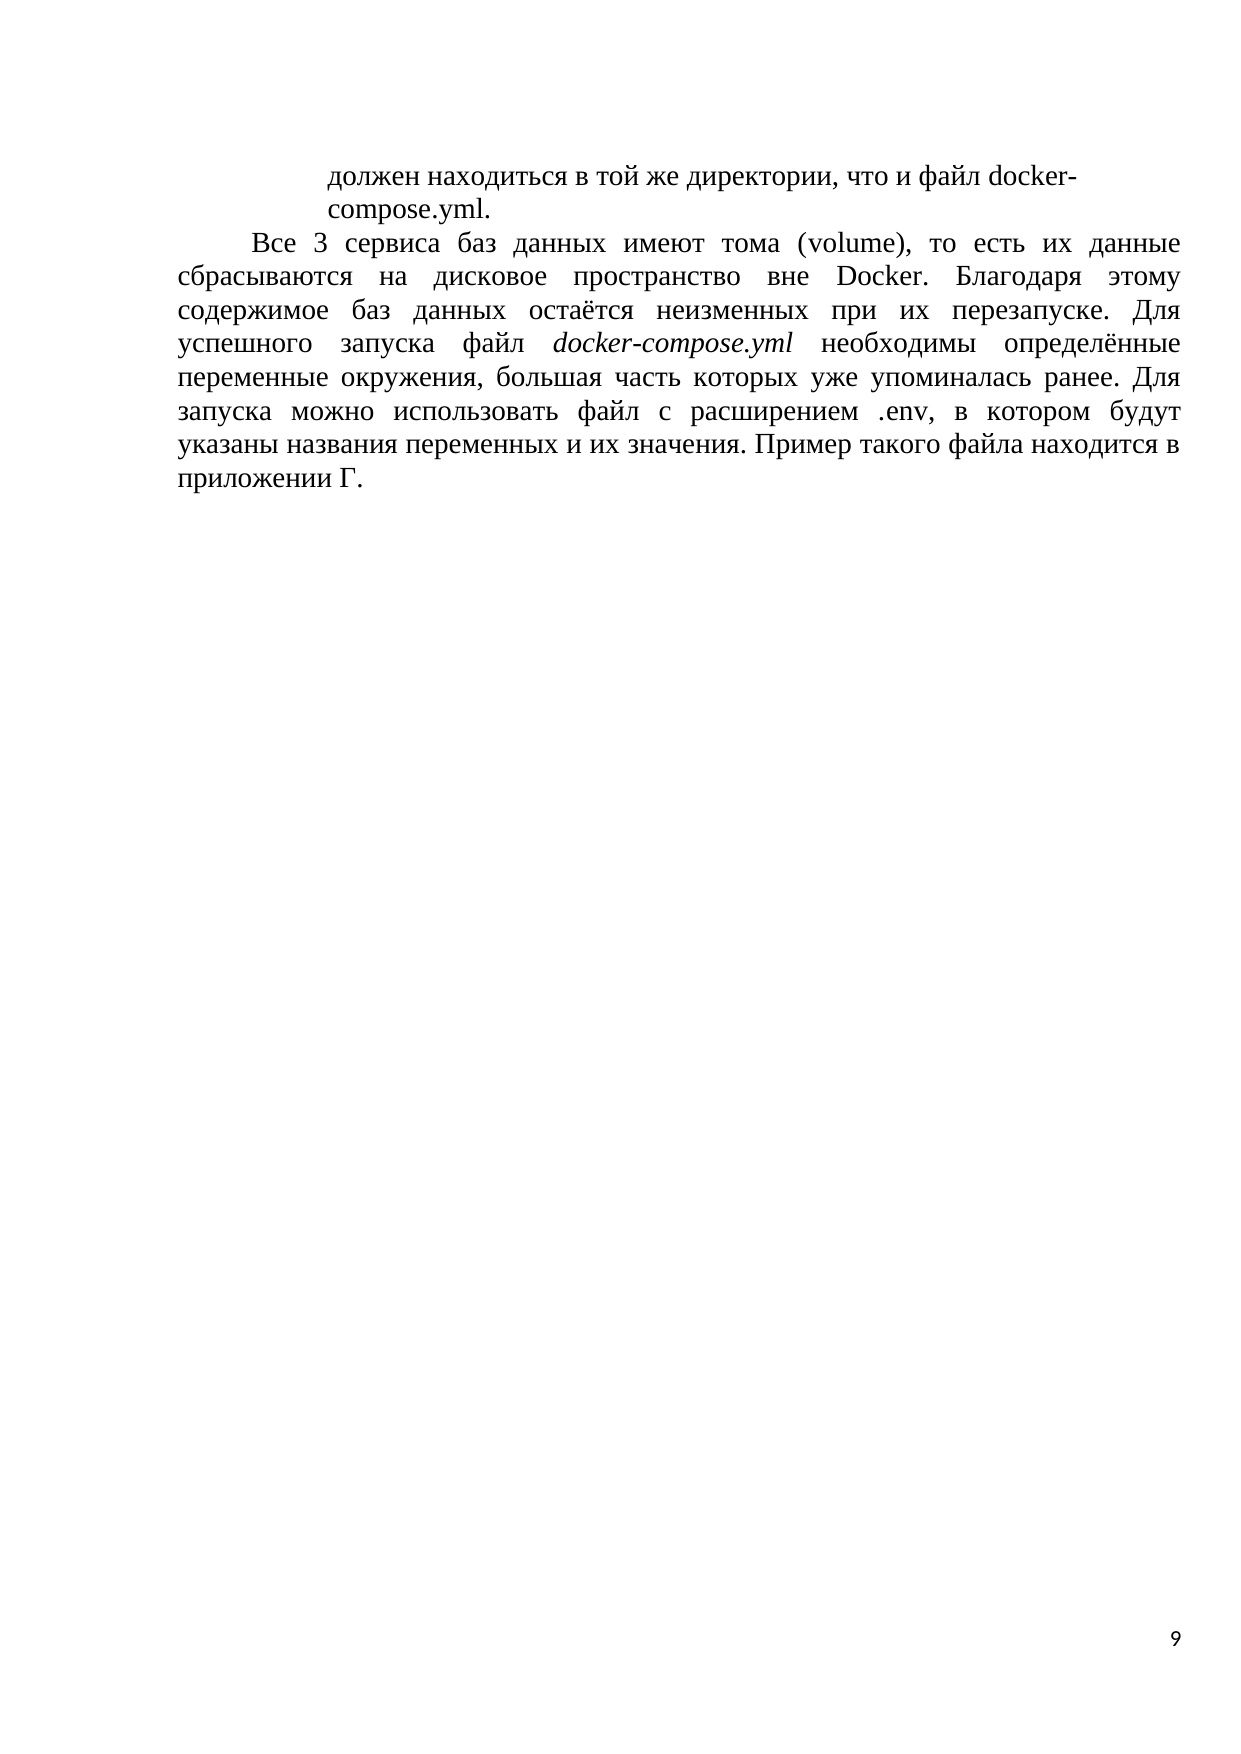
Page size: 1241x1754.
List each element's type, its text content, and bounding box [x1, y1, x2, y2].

text Все 3 сервиса баз данных имеют тома (volume), то есть их данные сбрасываются на дисковое пространство вне Docker. Благодаря этому содержимое баз данных остаётся неизменных при их перезапуске. Для успешного запуска файл docker-compose.yml необходимы определённые переменные окружения, большая часть которых уже упоминалась ранее. Для запуска можно использовать файл с расширением .env, в котором будут указаны названия переменных и их значения. Пример такого файла находится в приложении Г. [177, 225, 1181, 493]
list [290, 158, 1181, 225]
